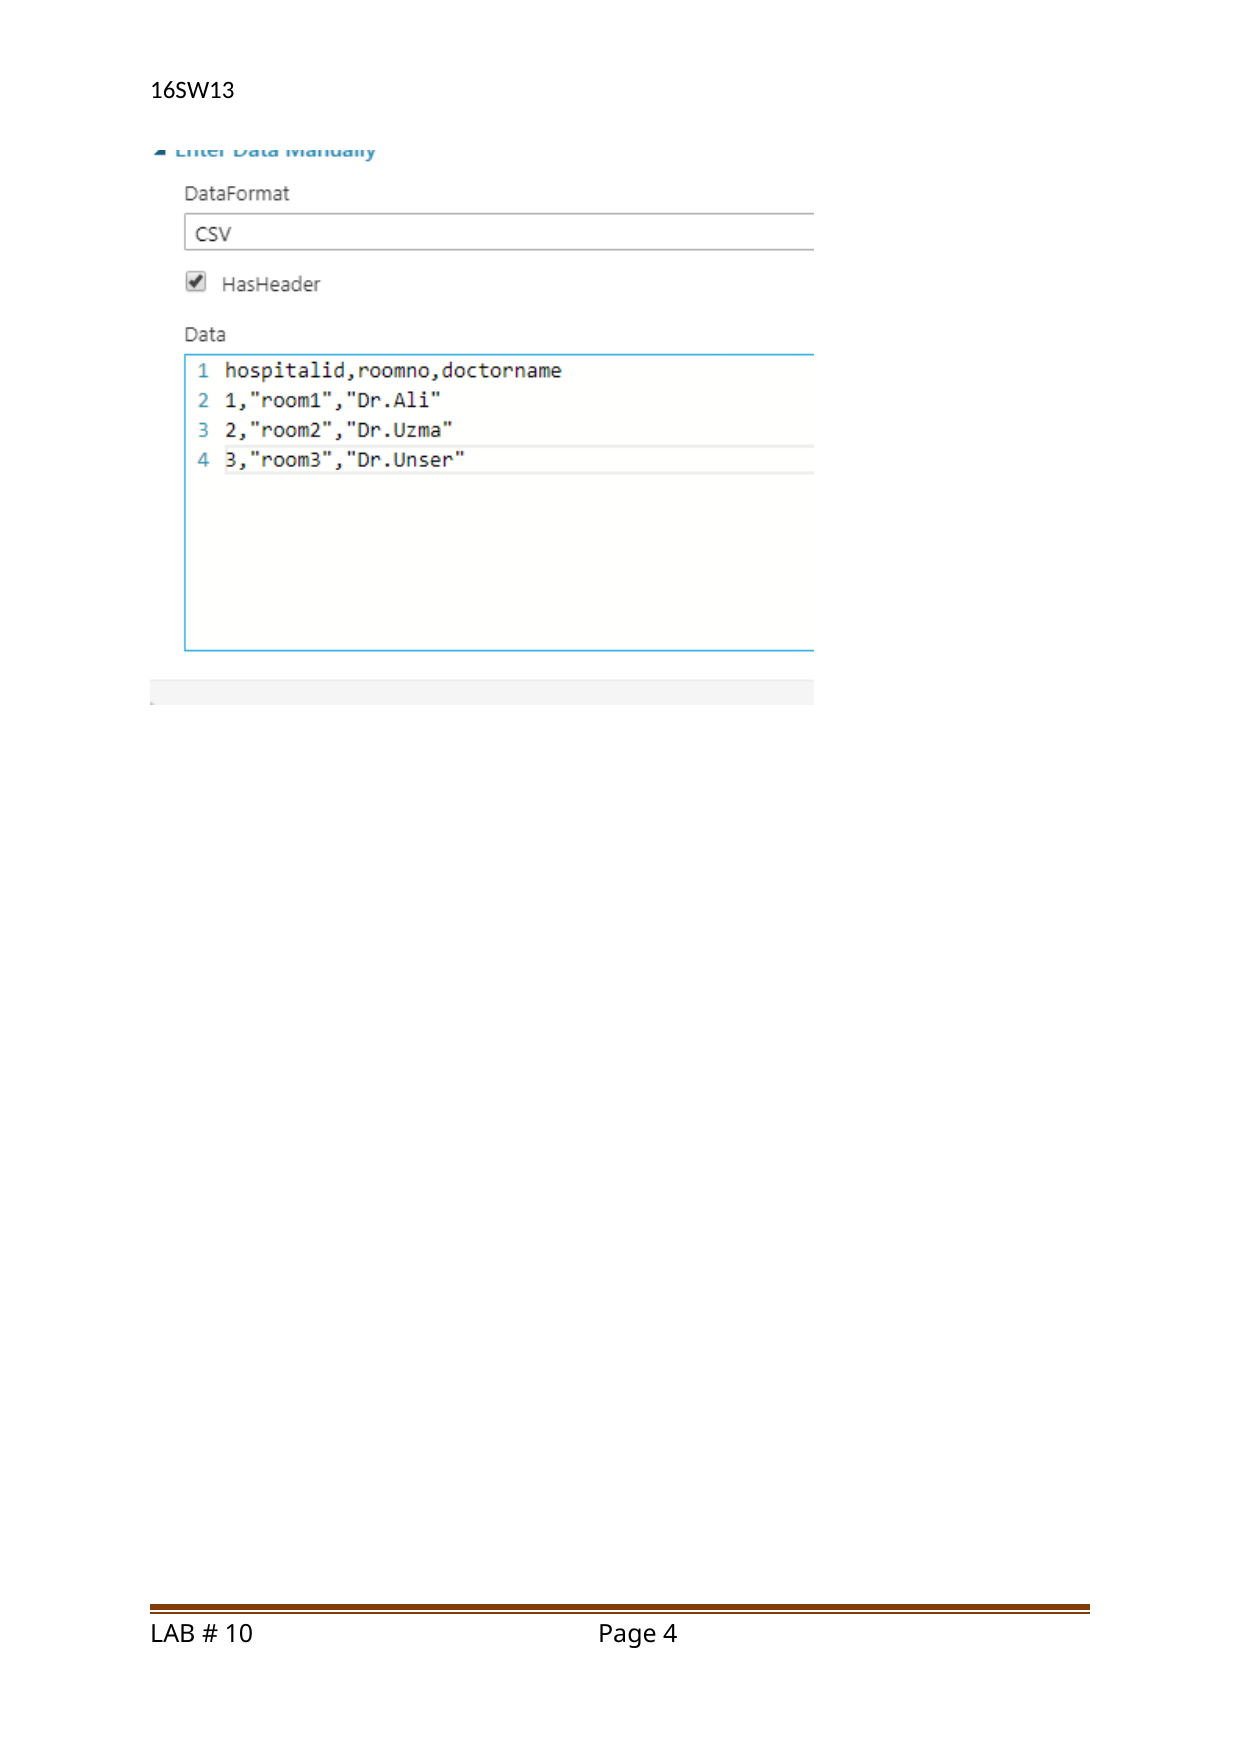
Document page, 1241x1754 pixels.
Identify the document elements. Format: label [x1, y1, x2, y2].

picture [150, 150, 814, 705]
